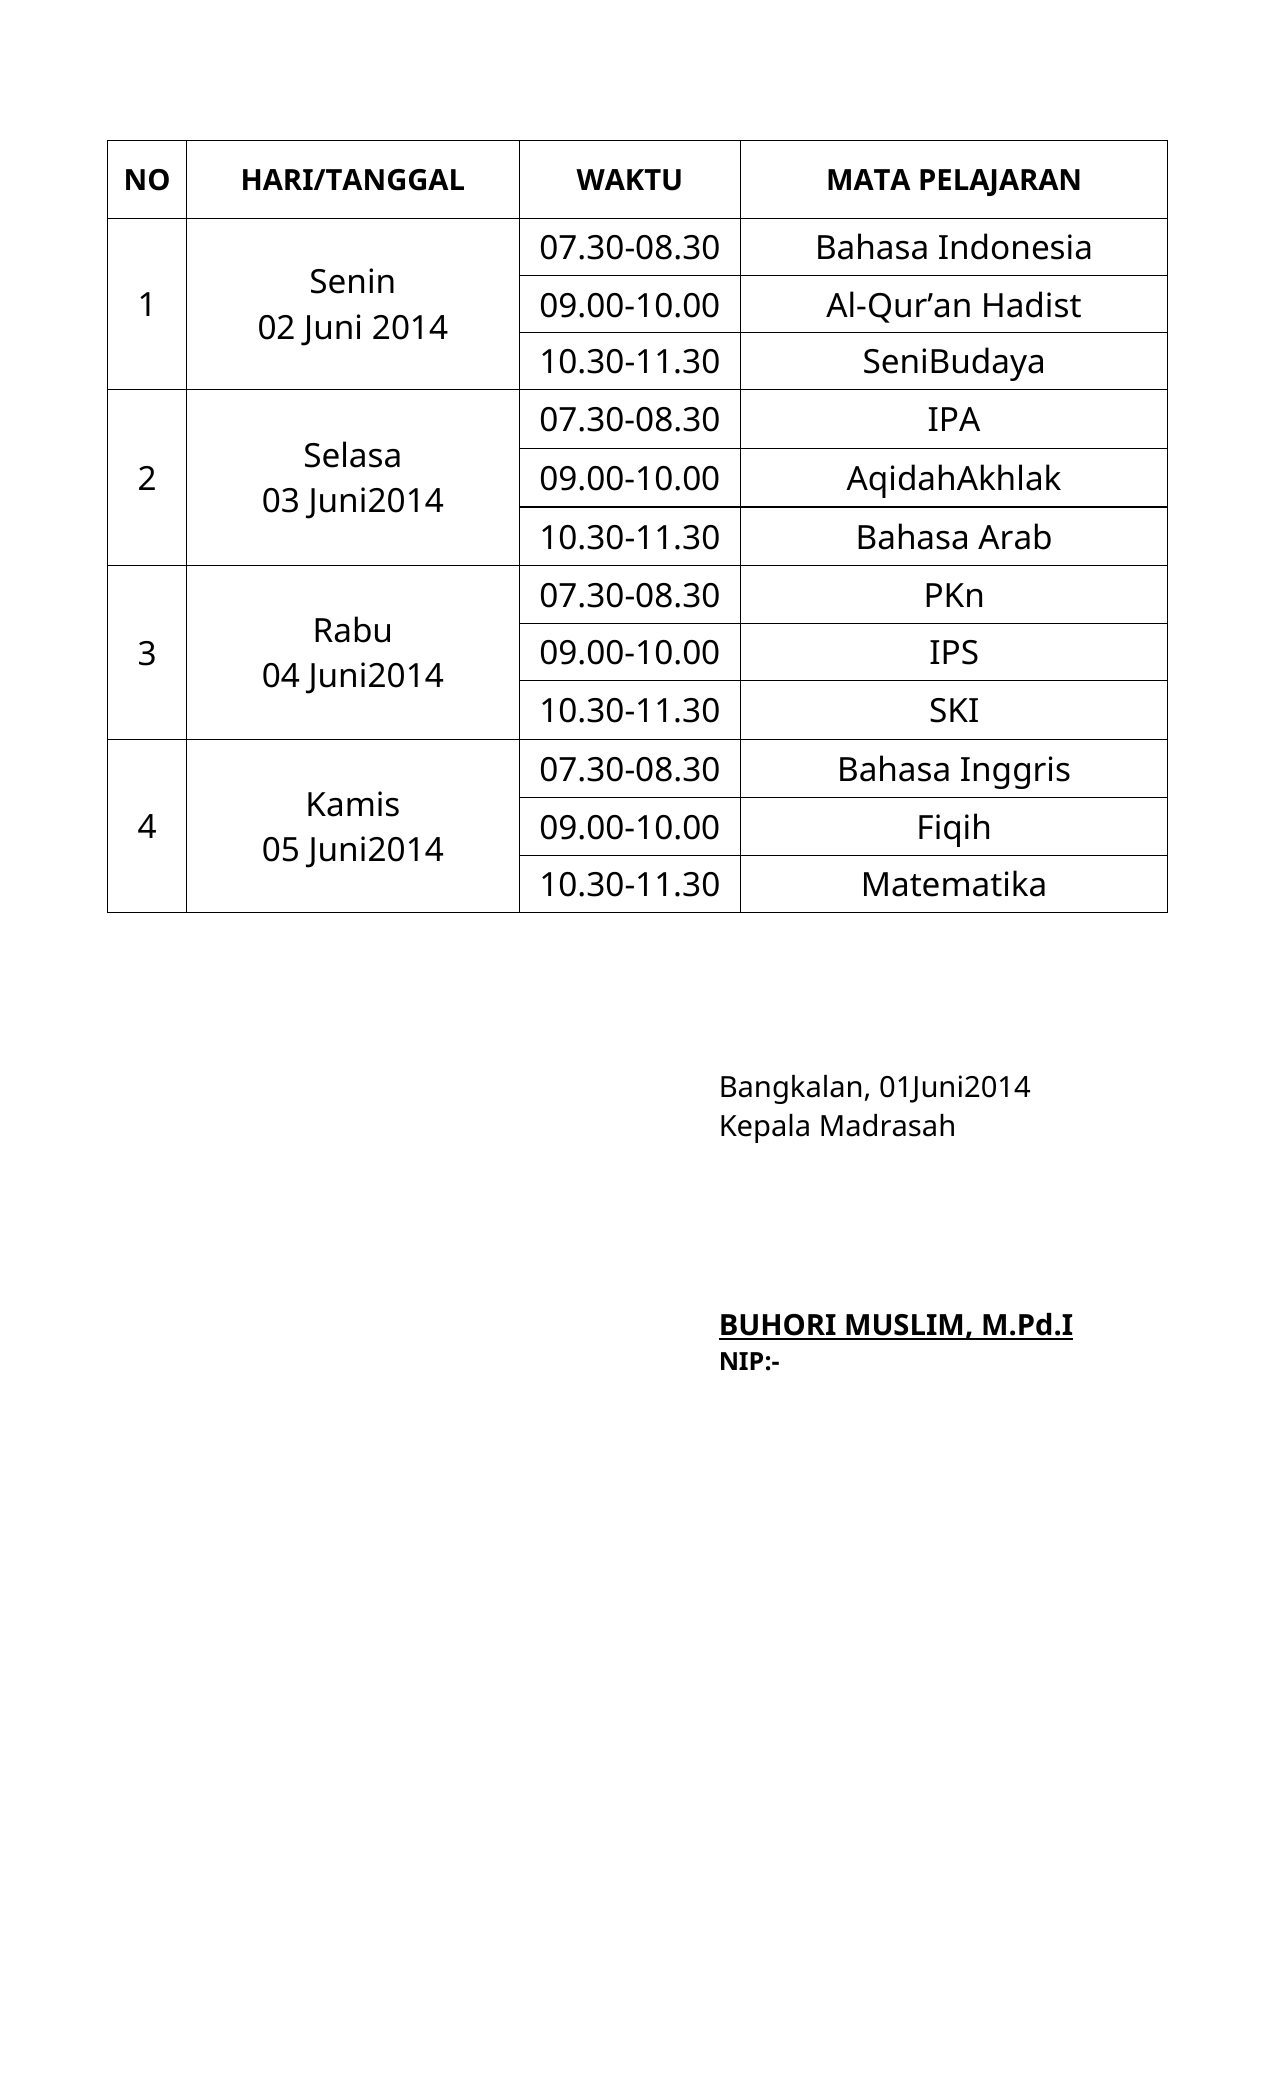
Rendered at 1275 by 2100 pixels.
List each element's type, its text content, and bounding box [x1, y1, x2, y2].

table_cell IPS [741, 624, 1167, 680]
table_cell 07.30-08.30 [520, 390, 740, 447]
table_cell 10.30-11.30 [520, 508, 740, 565]
table_cell Bahasa Inggris [741, 740, 1167, 797]
table_cell 10.30-11.30 [520, 333, 740, 388]
table_cell 07.30-08.30 [520, 740, 740, 797]
table_cell 09.00-10.00 [520, 798, 740, 854]
table_cell 2 [108, 390, 186, 565]
table_cell Al-Qur’an Hadist [741, 276, 1167, 332]
text NIP:- [643, 1344, 1156, 1378]
table_cell Rabu 04 Juni2014 [187, 566, 519, 739]
text Kepala Madrasah [643, 1106, 1156, 1145]
table_cell PKn [741, 566, 1167, 622]
table_cell Senin 02 Juni 2014 [187, 219, 519, 388]
table_cell SeniBudaya [741, 333, 1167, 388]
table_cell 09.00-10.00 [520, 449, 740, 506]
text Bangkalan, 01Juni2014 [643, 1066, 1156, 1106]
table_cell Kamis 05 Juni2014 [187, 740, 519, 912]
table_cell 10.30-11.30 [520, 681, 740, 739]
table_header MATA PELAJARAN [741, 141, 1167, 218]
table_cell Fiqih [741, 798, 1167, 854]
table_cell SKI [741, 681, 1167, 739]
table_cell IPA [741, 390, 1167, 447]
table_cell Bahasa Arab [741, 508, 1167, 565]
table_cell AqidahAkhlak [741, 449, 1167, 506]
table_cell 09.00-10.00 [520, 276, 740, 332]
table_cell 3 [108, 566, 186, 739]
table_cell 10.30-11.30 [520, 856, 740, 912]
text BUHORI MUSLIM, M.Pd.I [643, 1304, 1156, 1344]
table_cell 07.30-08.30 [520, 566, 740, 622]
table_cell 07.30-08.30 [520, 219, 740, 275]
table_header HARI/TANGGAL [187, 141, 519, 218]
table_header WAKTU [520, 141, 740, 218]
table_cell Matematika [741, 856, 1167, 912]
table_cell 09.00-10.00 [520, 624, 740, 680]
table_header NO [108, 141, 186, 218]
table_cell 1 [108, 219, 186, 388]
table_cell 4 [108, 740, 186, 912]
table_cell Selasa 03 Juni2014 [187, 390, 519, 565]
table_cell Bahasa Indonesia [741, 219, 1167, 275]
